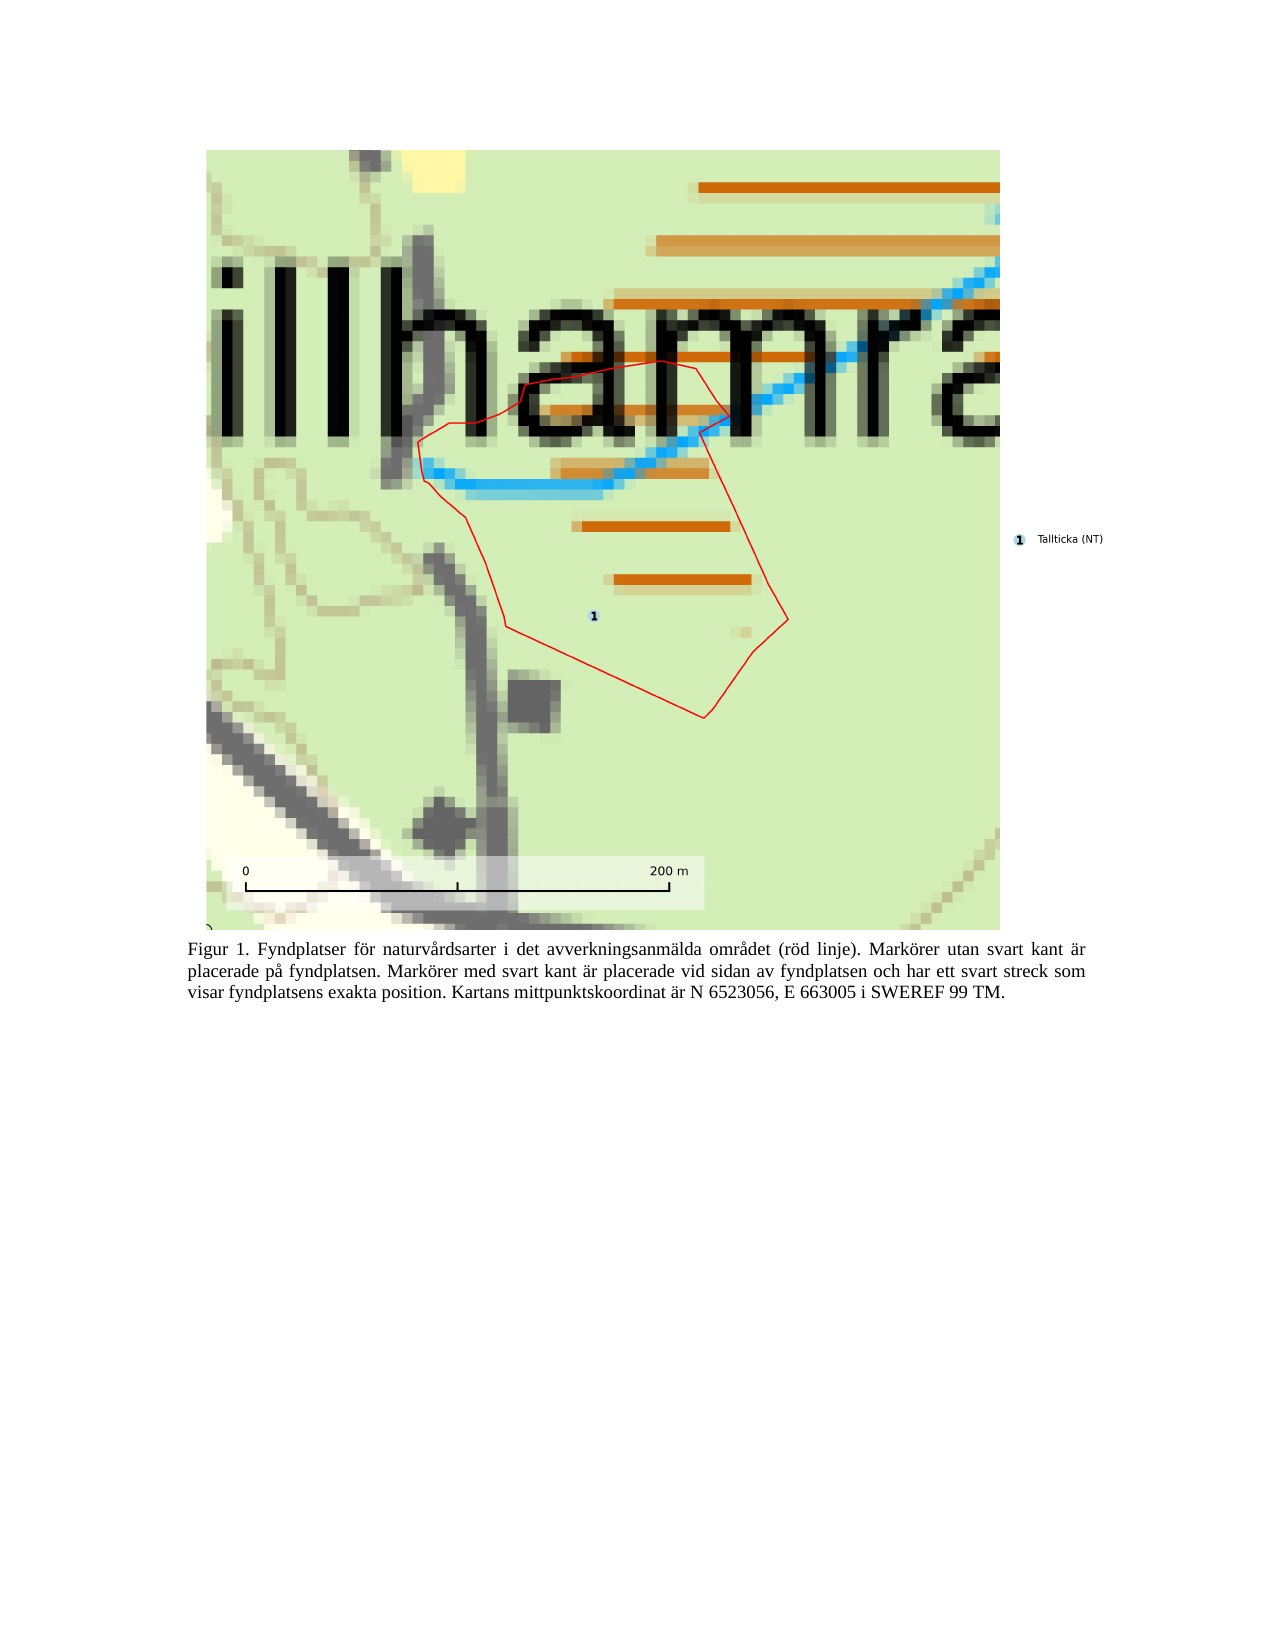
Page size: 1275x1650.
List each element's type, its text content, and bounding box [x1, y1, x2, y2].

picture [206, 150, 1107, 930]
text Figur 1. Fyndplatser för naturvårdsarter i det avverkningsanmälda området (röd linje). Markörer utan svart kant är placerade på fyndplatsen. Markörer med svart kant är placerade vid sidan av fyndplatsen och har ett svart streck som visar fyndplatsens exakta position. Kartans mittpunktskoordinat är N 6523056, E 663005 i SWEREF 99 TM. [187, 938, 1087, 1003]
